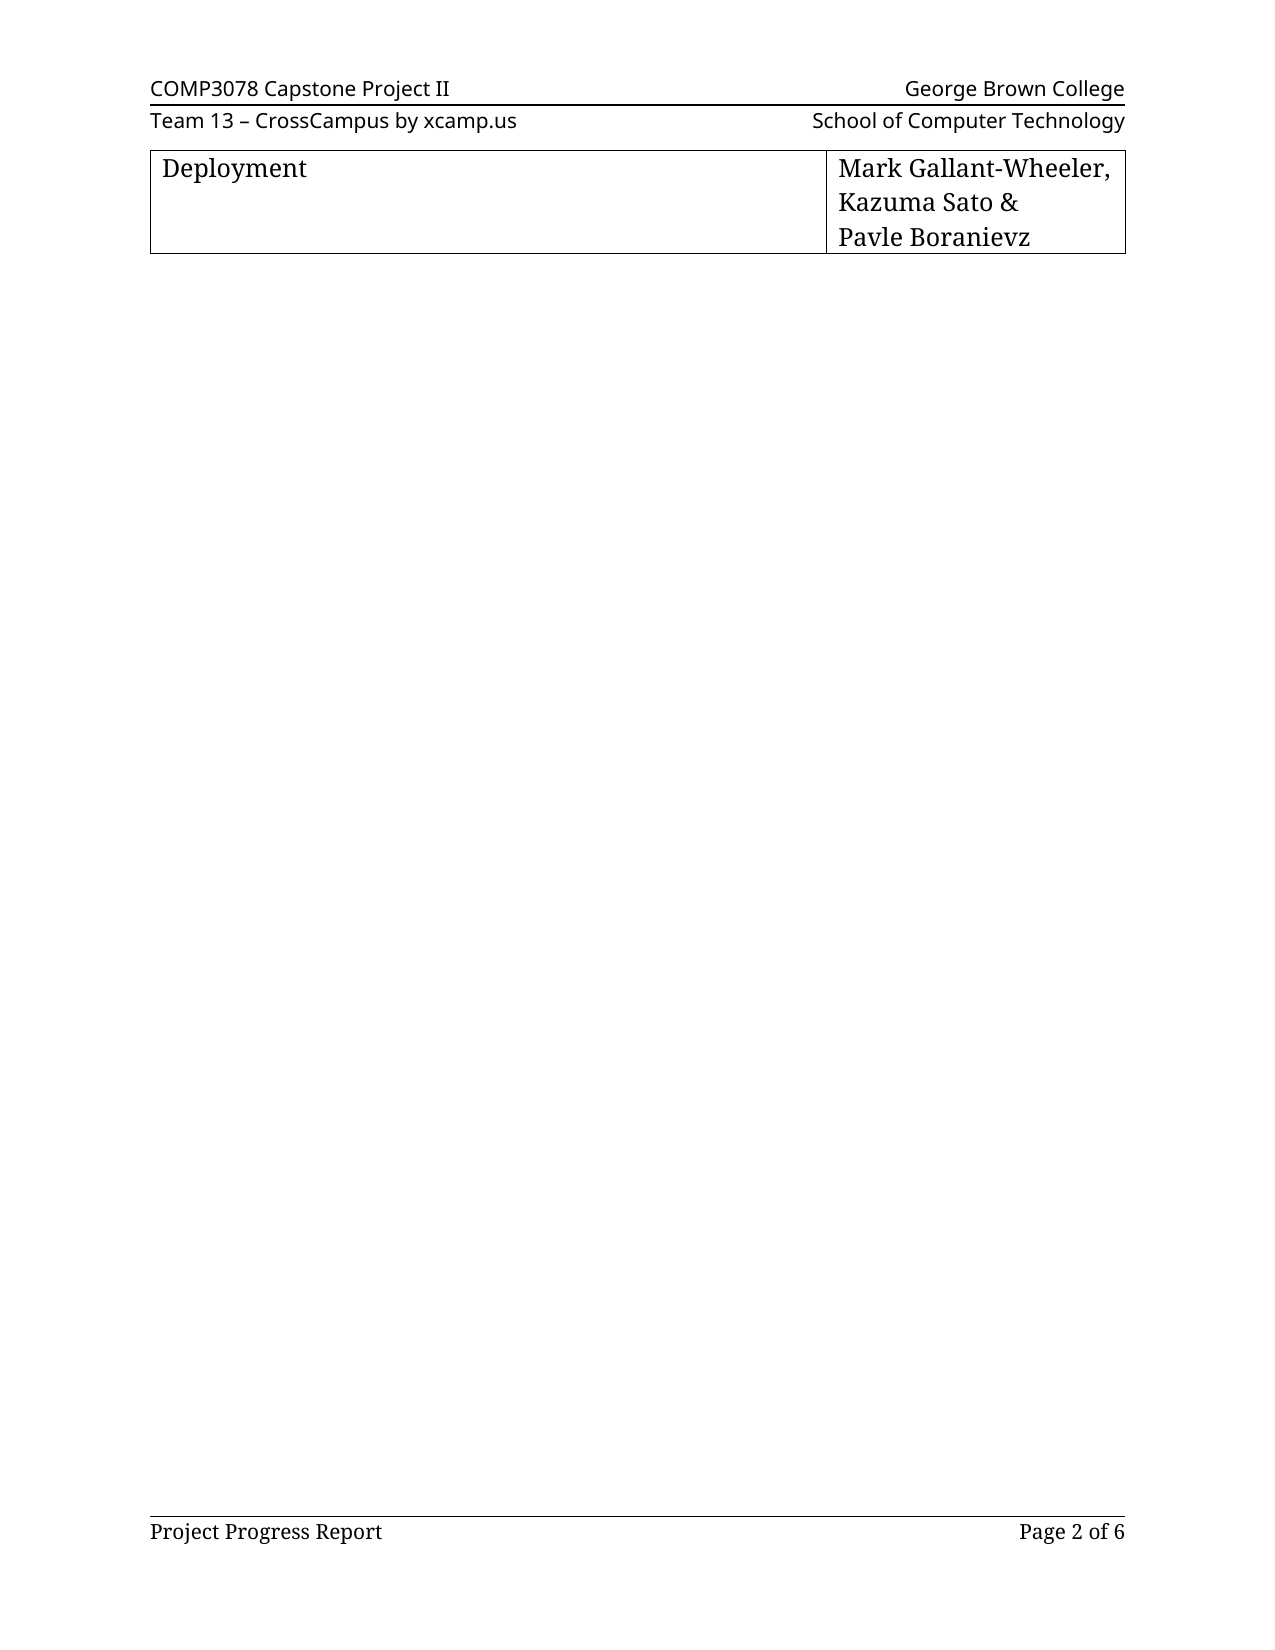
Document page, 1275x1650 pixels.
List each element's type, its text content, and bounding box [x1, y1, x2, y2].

table_cell Deployment [151, 151, 826, 253]
table_cell Mark Gallant-Wheeler, Kazuma Sato & Pavle Boranievz [827, 151, 1125, 253]
